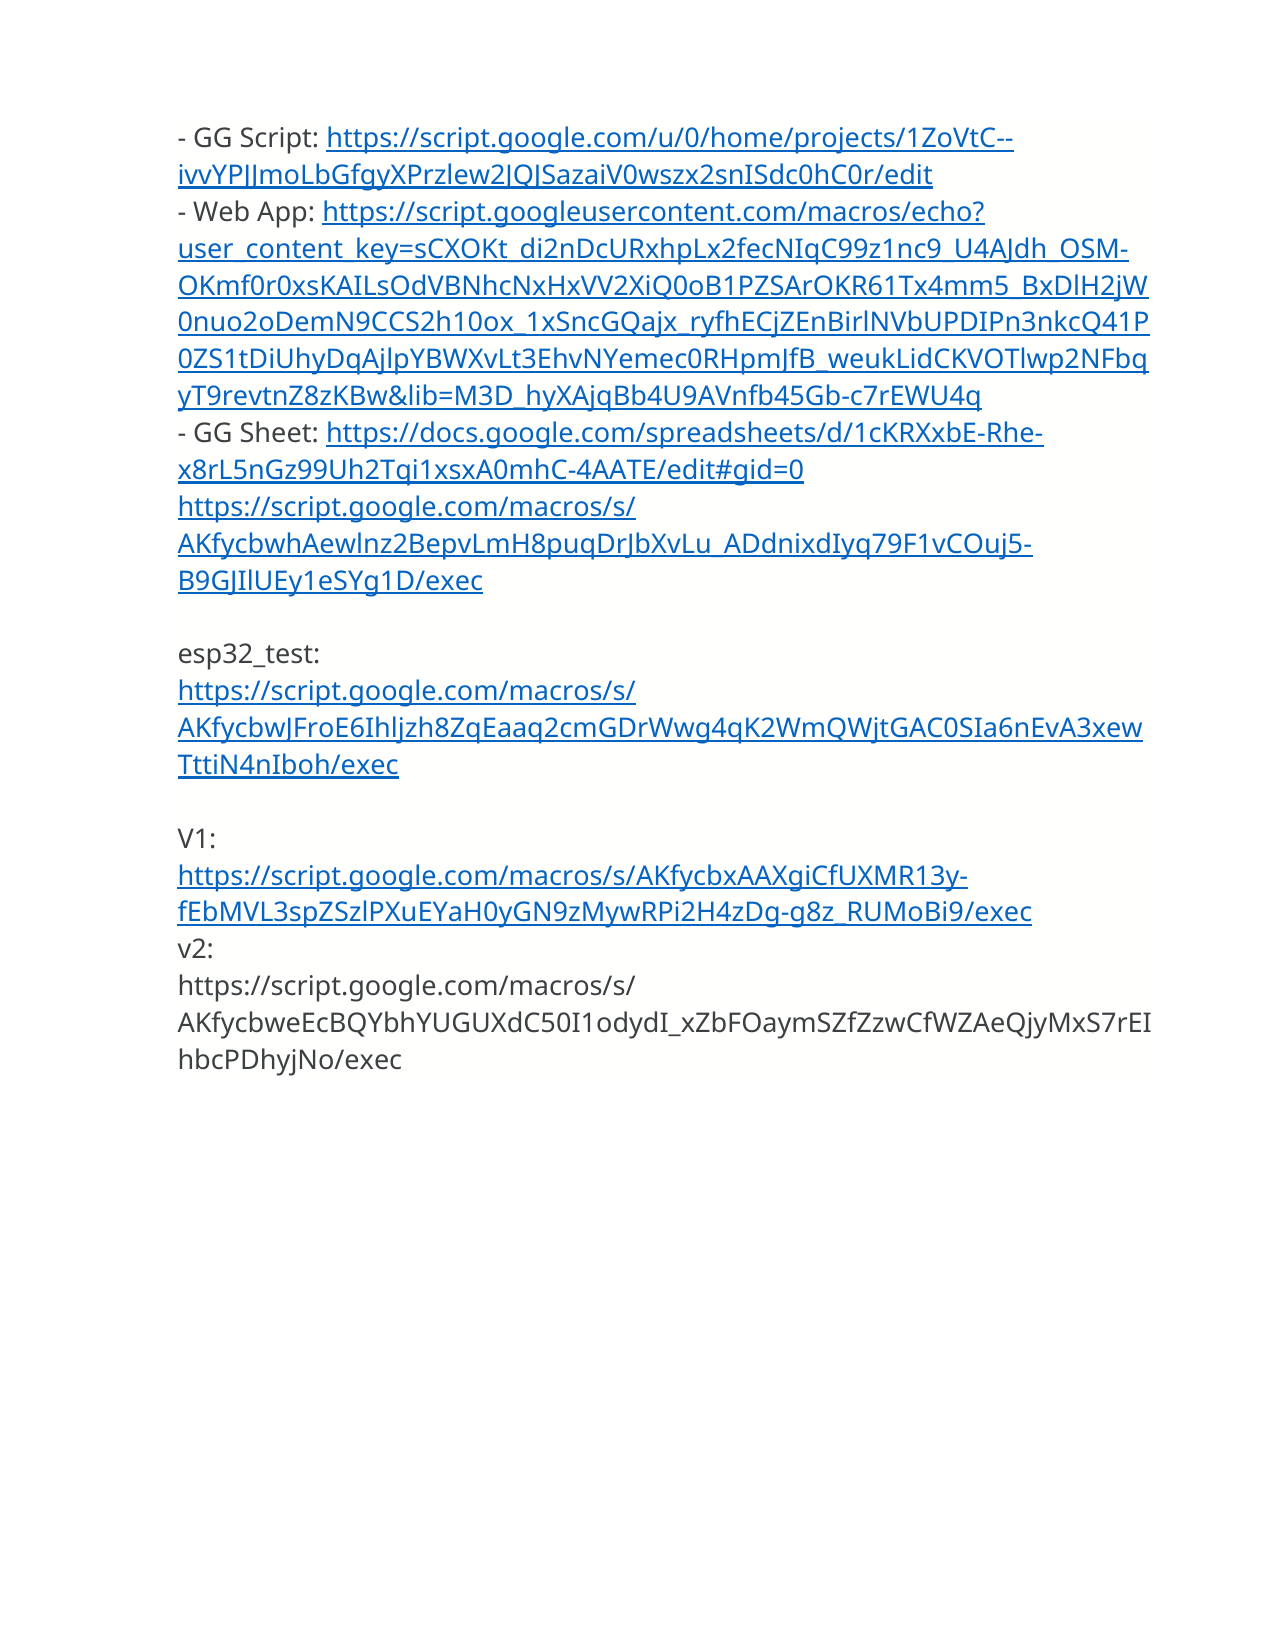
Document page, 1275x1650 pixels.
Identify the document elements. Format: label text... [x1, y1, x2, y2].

text https://script.google.com/macros/s/AKfycbxAAXgiCfUXMR13y-fEbMVL3spZSzlPXuEYaH0yGN9zMywRPi2H4zDg-g8z_RUMoBi9/exec [177, 856, 1156, 930]
text - Web App: https://script.googleusercontent.com/macros/echo?user_content_key=sCXOKt_di2nDcURxhpLx2fecNIqC99z1nc9_U4AJdh_OSM-OKmf0r0xsKAILsOdVBNhcNxHxVV2XiQ0oB1PZSArOKR61Tx4mm5_BxDlH2jW0nuo2oDemN9CCS2h10ox_1xSncGQajx_ryfhECjZEnBirlNVbUPDIPn3nkcQ41P0ZS1tDiUhyDqAjlpYBWXvLt3EhvNYemec0RHpmJfB_weukLidCKVOTlwp2NFbqyT9revtnZ8zKBw&lib=M3D_hyXAjqBb4U9AVnfb45Gb-c7rEWU4q [177, 192, 1156, 413]
text v2: [177, 930, 1156, 967]
text https://script.google.com/macros/s/AKfycbwJFroE6Ihljzh8ZqEaaq2cmGDrWwg4qK2WmQWjtGAC0SIa6nEvA3xewTttiN4nIboh/exec [177, 672, 1156, 782]
text V1: [177, 819, 1156, 856]
text esp32_test: [177, 635, 1156, 672]
text - GG Sheet: https://docs.google.com/spreadsheets/d/1cKRXxbE-Rhe-x8rL5nGz99Uh2Tqi1xsxA0mhC-4AATE/edit#gid=0 [177, 413, 1156, 487]
text https://script.google.com/macros/s/AKfycbwhAewlnz2BepvLmH8puqDrJbXvLu_ADdnixdIyq79F1vCOuj5-B9GJIlUEy1eSYg1D/exec [177, 487, 1156, 598]
text https://script.google.com/macros/s/AKfycbweEcBQYbhYUGUXdC50I1odydI_xZbFOaymSZfZzwCfWZAeQjyMxS7rEIhbcPDhyjNo/exec [177, 967, 1156, 1077]
text - GG Script: https://script.google.com/u/0/home/projects/1ZoVtC--ivvYPJJmoLbGfgyXPrzlew2JQJSazaiV0wszx2snISdc0hC0r/edit [177, 118, 1156, 192]
